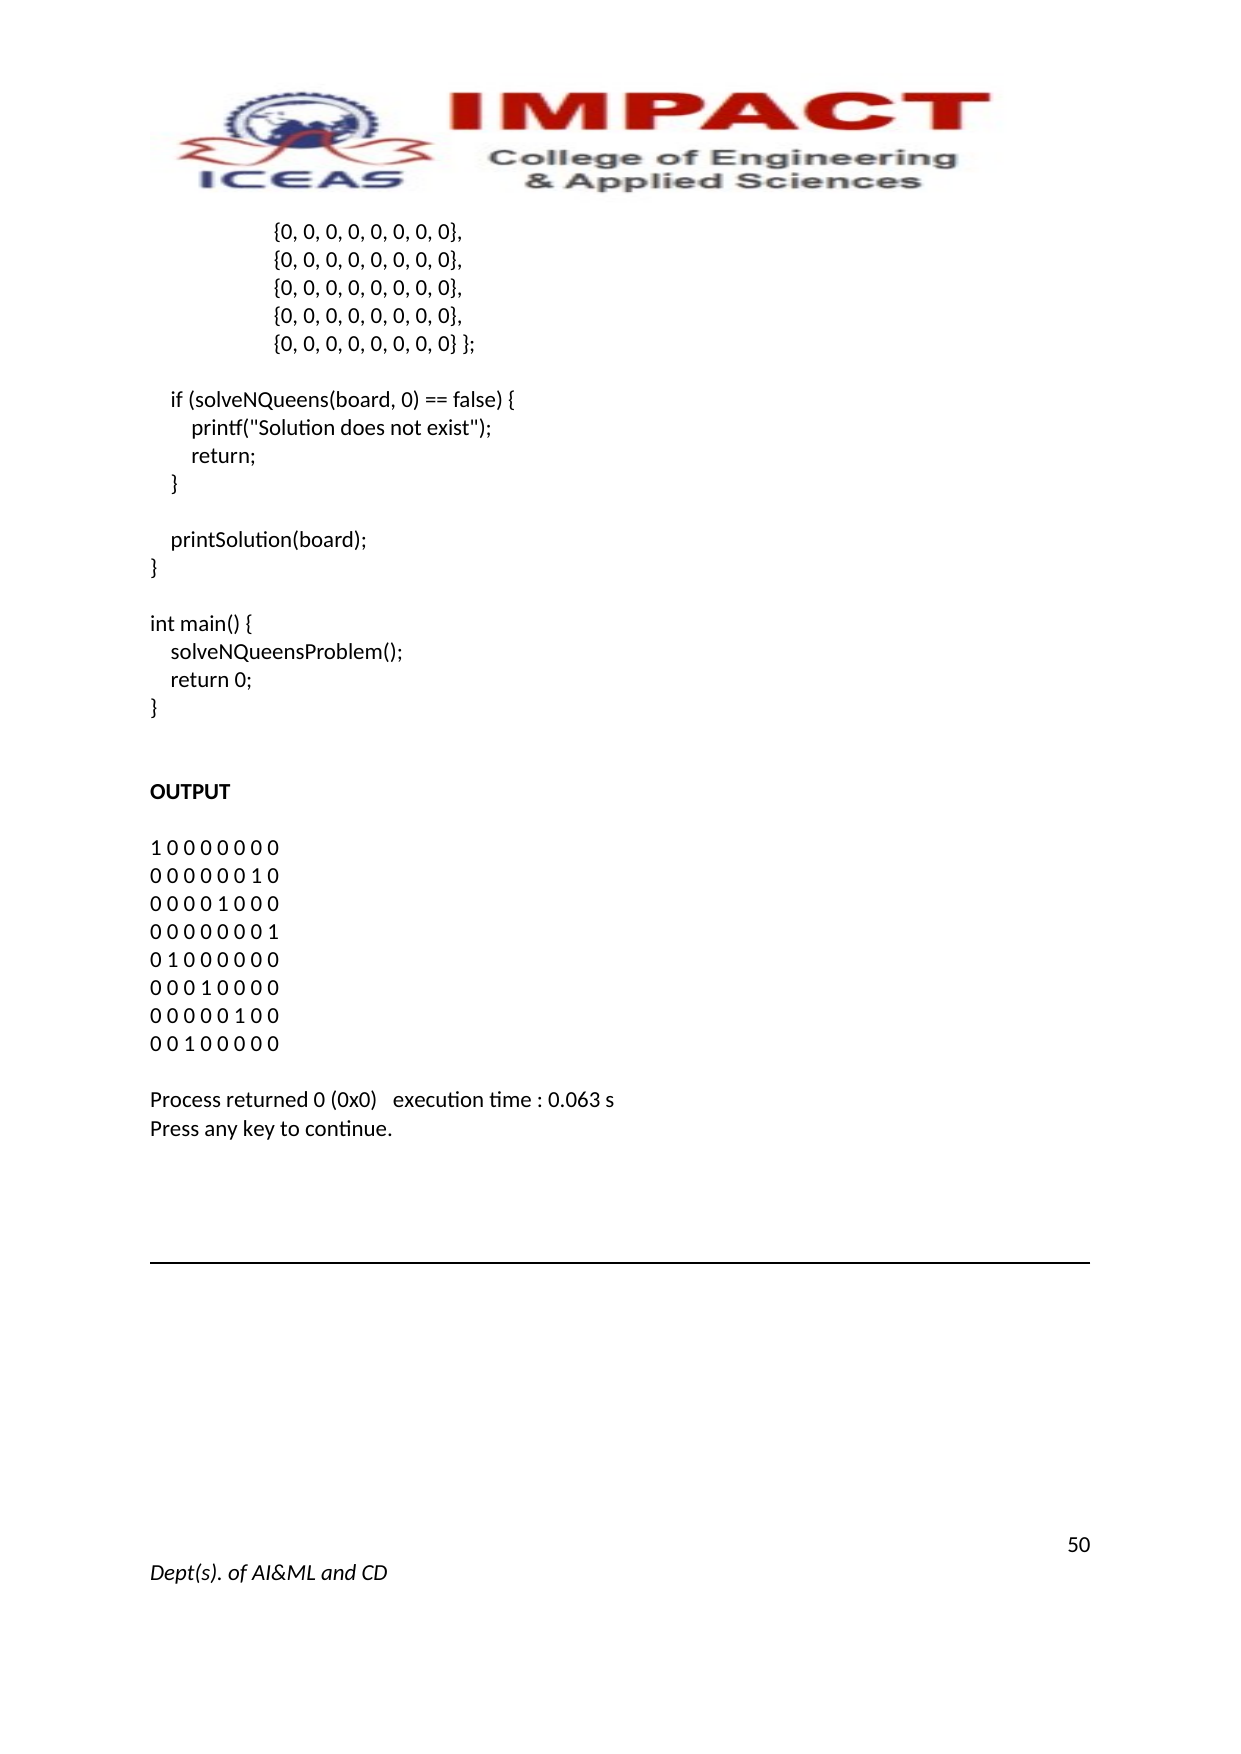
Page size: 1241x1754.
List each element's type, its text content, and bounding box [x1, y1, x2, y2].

text Process returned 0 (0x0) execution time : 0.063 s [150, 1086, 1090, 1114]
text int main() { [150, 609, 1090, 637]
text {0, 0, 0, 0, 0, 0, 0, 0}, [150, 273, 1090, 301]
text 1 0 0 0 0 0 0 0 [150, 833, 1090, 861]
text } [150, 553, 1090, 581]
text 0 0 0 0 0 0 0 1 [150, 917, 1090, 946]
text {0, 0, 0, 0, 0, 0, 0, 0}, [150, 301, 1090, 329]
text {0, 0, 0, 0, 0, 0, 0, 0} }; [150, 329, 1090, 357]
picture [150, 73, 1091, 217]
text OUTPUT [150, 777, 1090, 805]
text if (solveNQueens(board, 0) == false) { [150, 385, 1090, 413]
text } [150, 693, 1090, 721]
text 0 0 0 0 0 1 0 0 [150, 1002, 1090, 1029]
text printSolution(board); [150, 525, 1090, 553]
text 0 1 0 0 0 0 0 0 [150, 946, 1090, 973]
text return 0; [150, 665, 1090, 693]
text 0 0 0 0 0 0 1 0 [150, 861, 1090, 889]
text 0 0 0 1 0 0 0 0 [150, 973, 1090, 1002]
text {0, 0, 0, 0, 0, 0, 0, 0}, [150, 217, 1090, 245]
text {0, 0, 0, 0, 0, 0, 0, 0}, [150, 245, 1090, 273]
text solveNQueensProblem(); [150, 637, 1090, 665]
text } [150, 469, 1090, 497]
text printf("Solution does not exist"); [150, 413, 1090, 441]
text return; [150, 441, 1090, 469]
text Press any key to continue. [150, 1114, 1090, 1142]
text 0 0 1 0 0 0 0 0 [150, 1029, 1090, 1058]
text 0 0 0 0 1 0 0 0 [150, 889, 1090, 917]
